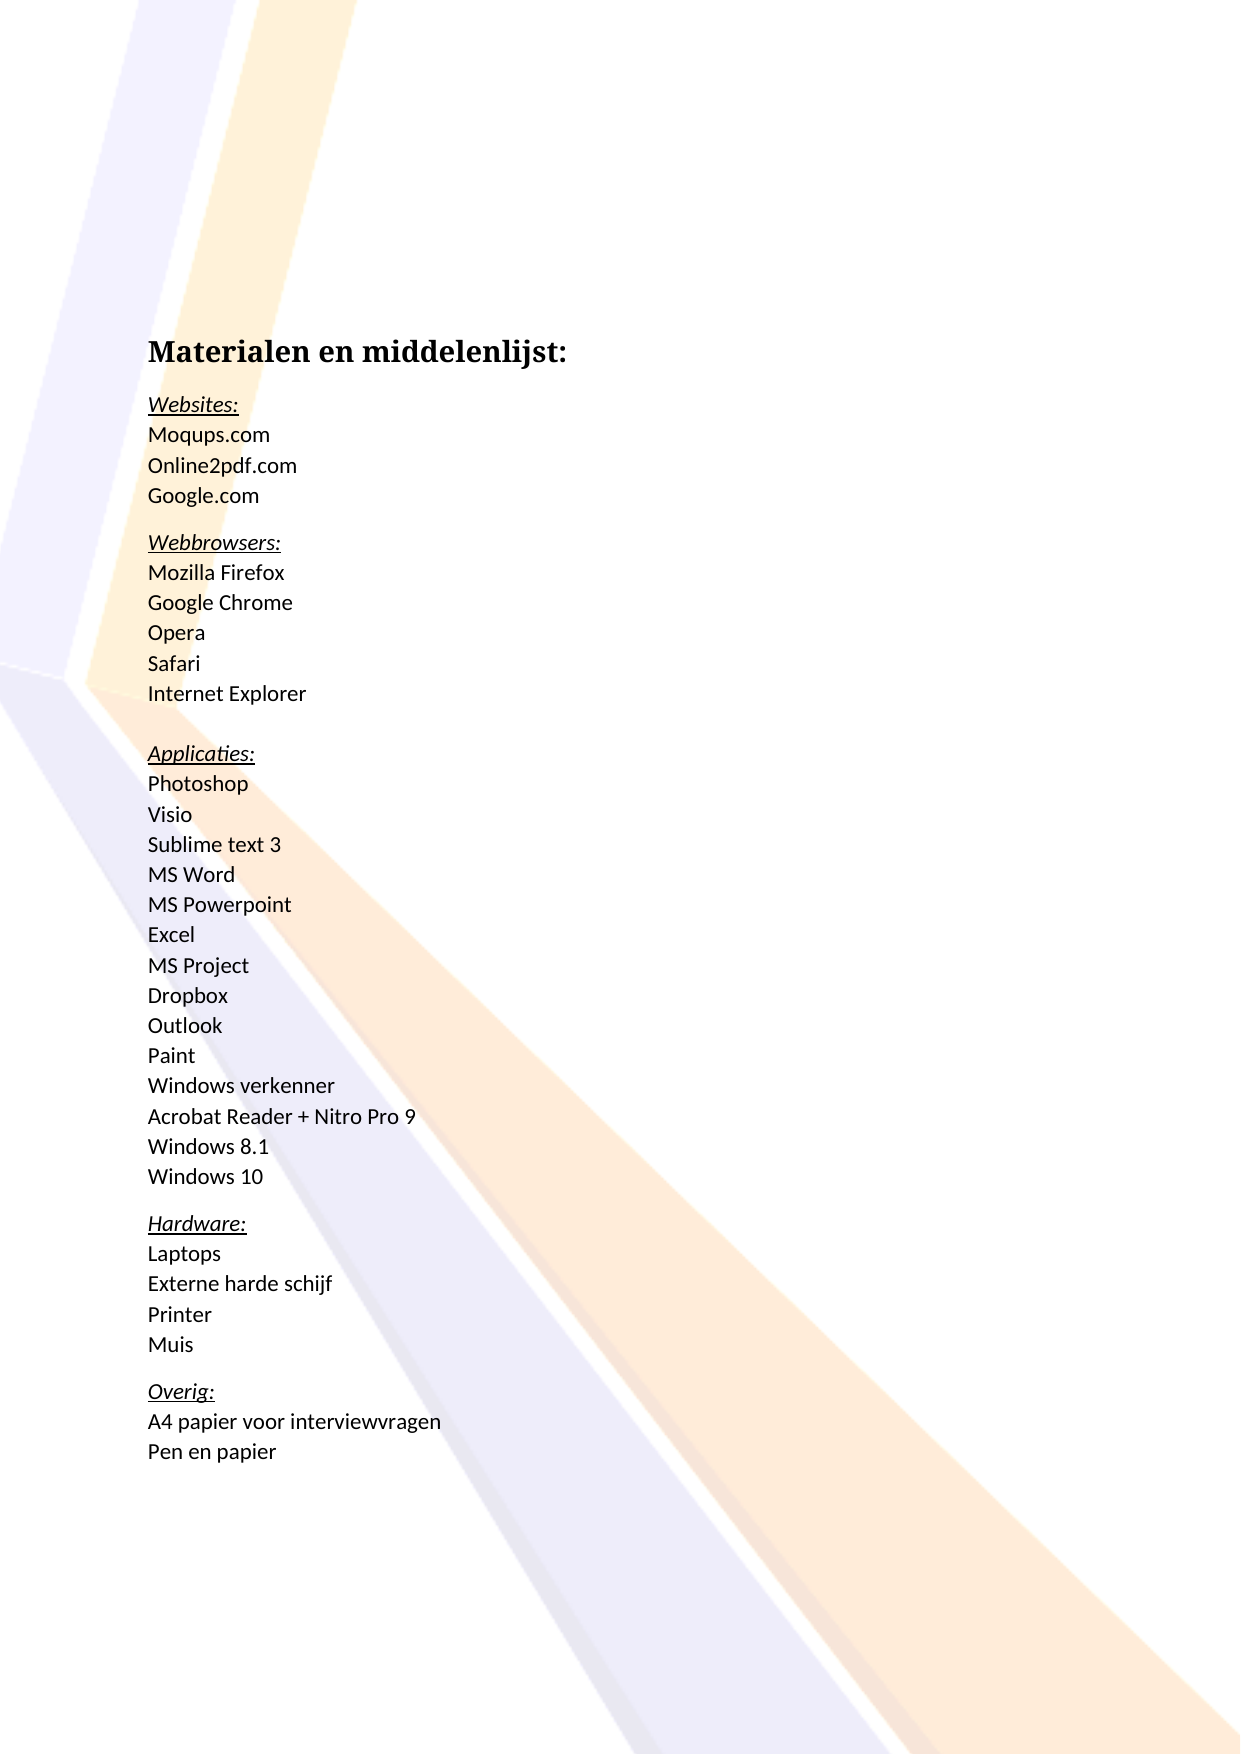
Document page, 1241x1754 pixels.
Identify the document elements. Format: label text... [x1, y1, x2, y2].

text Overig: A4 papier voor interviewvragen Pen en papier [148, 1377, 1093, 1465]
text Websites: Moqups.com Online2pdf.com Google.com [148, 390, 1093, 509]
text Hardware: Laptops Externe harde schijf Printer Muis [148, 1209, 1093, 1358]
text Webbrowsers: Mozilla Firefox Google Chrome Opera Safari Internet Explorer Applicaties: Photoshop Visio Sublime text 3 MS Word MS Powerpoint Excel MS Project Dropbox Outlook Paint Windows verkenner Acrobat Reader + Nitro Pro 9 Windows 8.1 Windows 10 [148, 528, 1093, 1190]
text Materialen en middelenlijst: [148, 331, 1093, 371]
